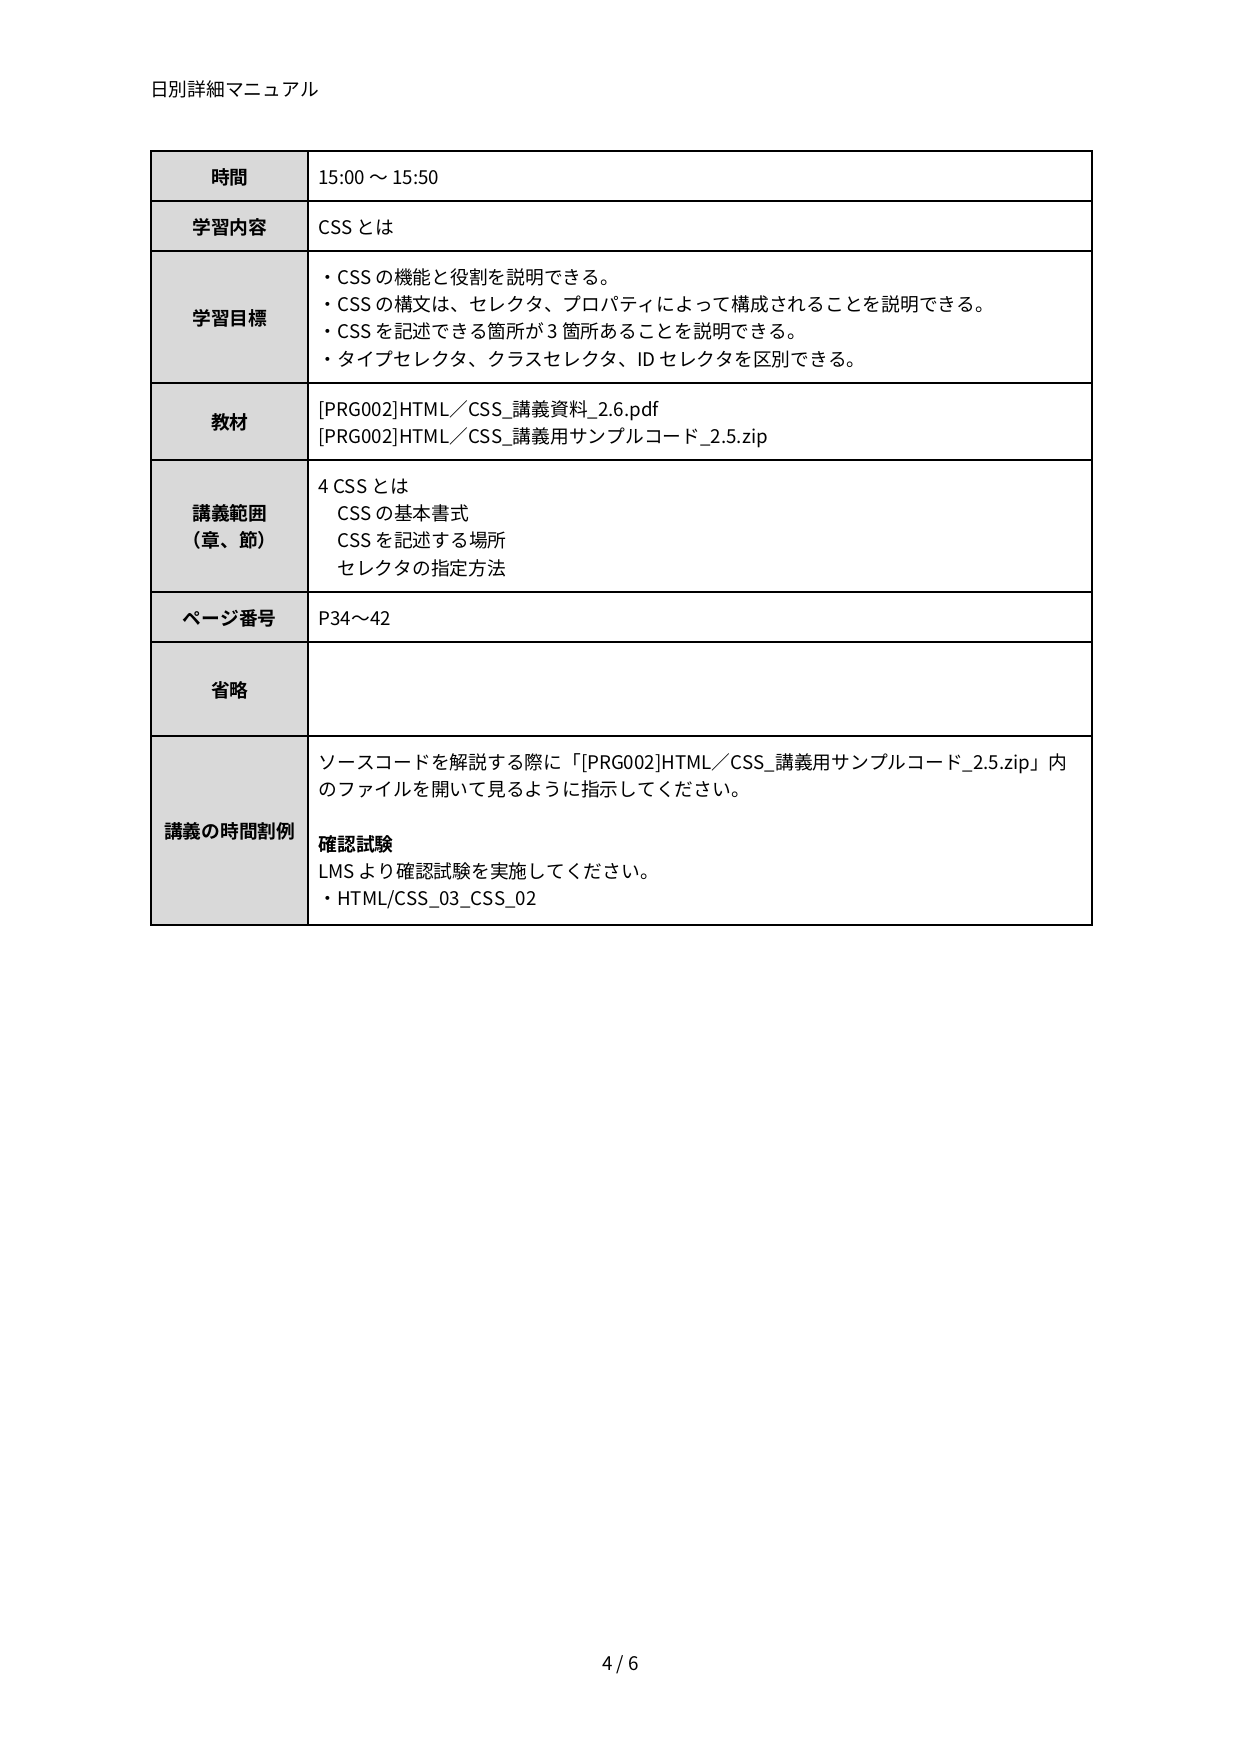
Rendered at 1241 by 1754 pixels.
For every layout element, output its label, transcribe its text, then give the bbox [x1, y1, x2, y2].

table_cell P34～42 [309, 593, 1091, 641]
table_cell 学習内容 [152, 202, 307, 250]
table_cell CSSとは [309, 202, 1091, 250]
table_cell ・CSSの機能と役割を説明できる。 ・CSSの構文は、セレクタ、プロパティによって構成されることを説明できる。 ・CSSを記述できる箇所が3箇所あることを説明できる。 ・タイプセレクタ、クラスセレクタ、IDセレクタを区別できる。 [309, 252, 1091, 382]
table_header 時間 [152, 152, 307, 200]
table_cell [PRG002]HTML／CSS_講義資料_2.6.pdf [PRG002]HTML／CSS_講義用サンプルコード_2.5.zip [309, 384, 1091, 459]
table_cell 4 CSSとは CSSの基本書式 CSSを記述する場所 セレクタの指定方法 [309, 461, 1091, 591]
table_cell [309, 643, 1091, 735]
table_cell 講義範囲 （章、節） [152, 461, 307, 591]
table_cell 学習目標 [152, 252, 307, 382]
table_cell 講義の時間割例 [152, 737, 307, 924]
table_cell 省略 [152, 643, 307, 735]
table_cell ソースコードを解説する際に「[PRG002]HTML／CSS_講義用サンプルコード_2.5.zip」内のファイルを開いて見るように指示してください。 確認試験 LMSより確認試験を実施してください。 ・HTML/CSS_03_CSS_02 [309, 737, 1091, 924]
table_cell 教材 [152, 384, 307, 459]
table_cell ページ番号 [152, 593, 307, 641]
table_header 15:00 ～ 15:50 [309, 152, 1091, 200]
